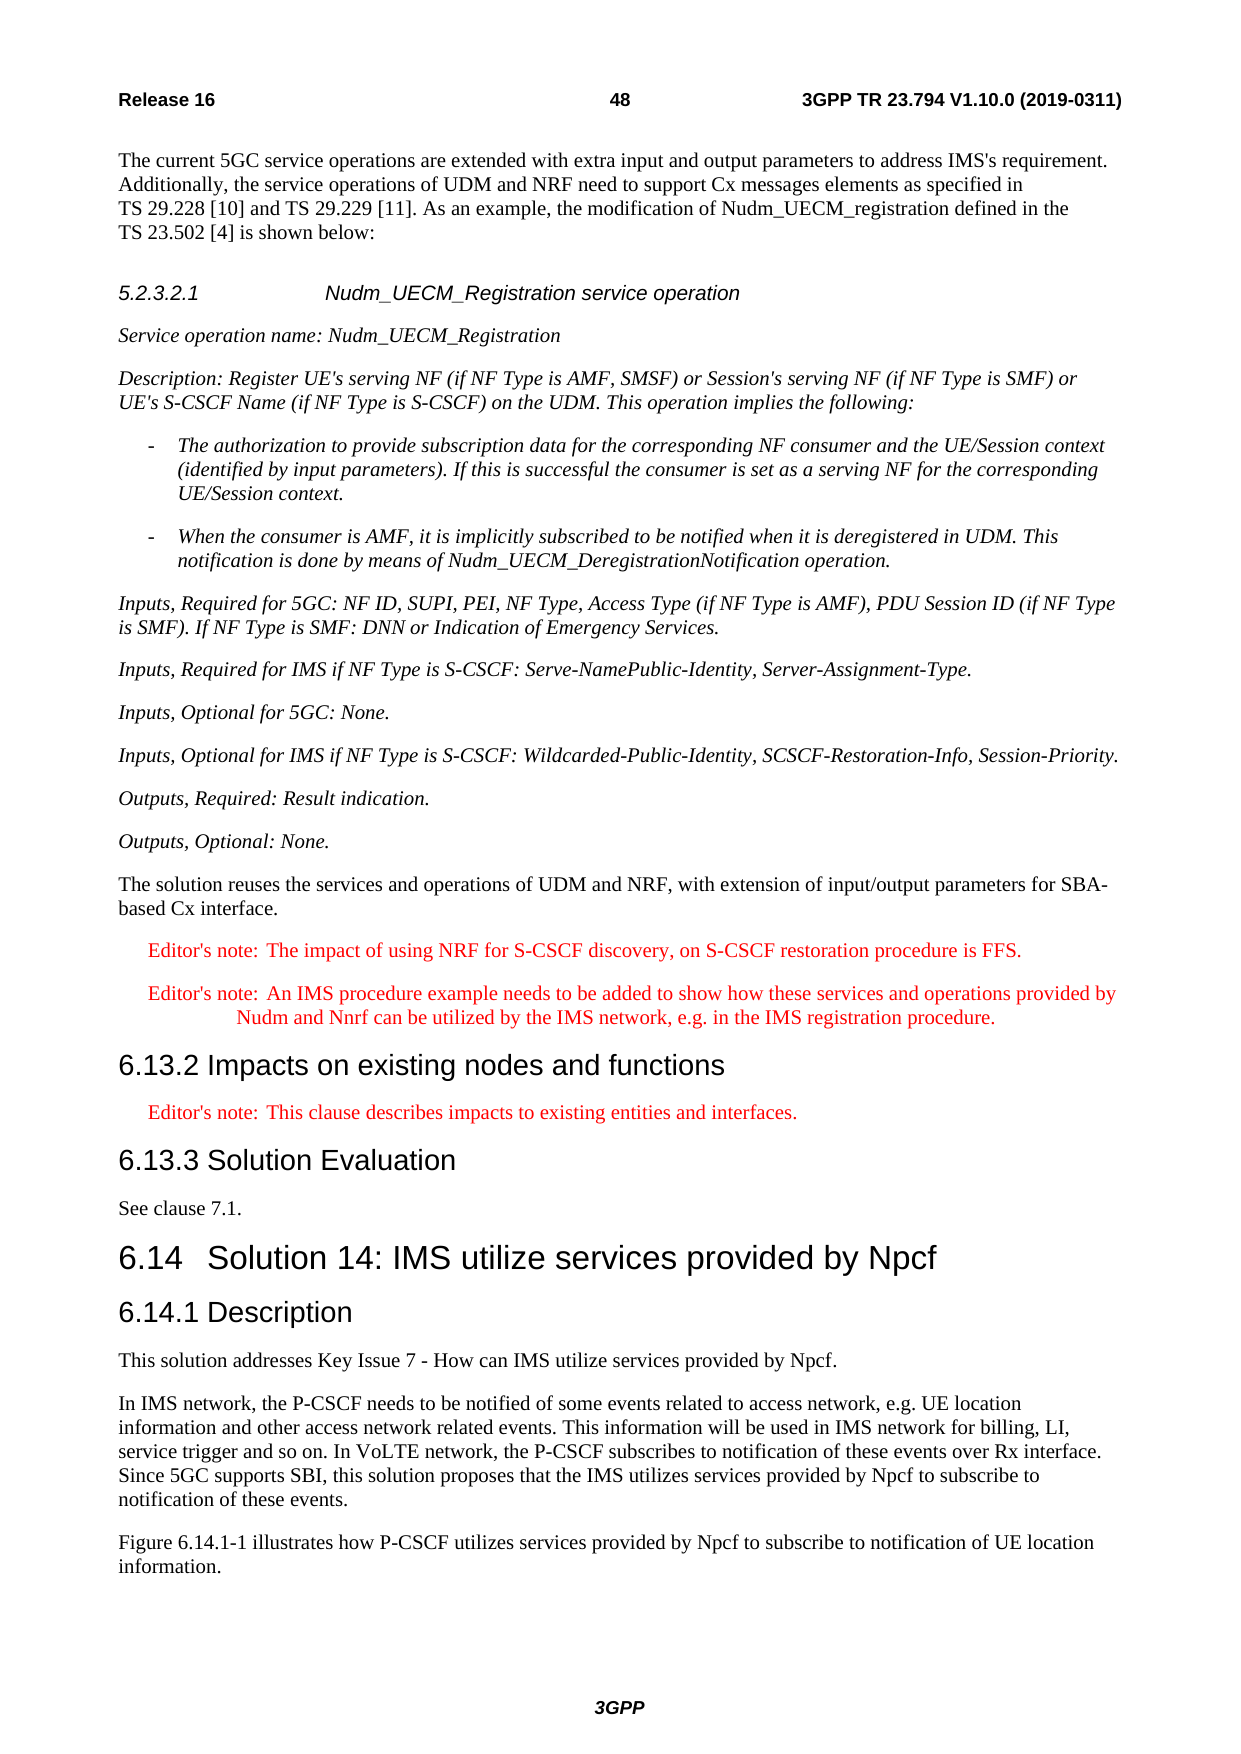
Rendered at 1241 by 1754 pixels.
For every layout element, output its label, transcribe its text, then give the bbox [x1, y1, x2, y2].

text See clause 7.1. [118, 1195, 1122, 1219]
text Editor's note: The impact of using NRF for S-CSCF discovery, on S-CSCF restoration procedure is FFS. [148, 938, 1122, 962]
text Inputs, Required for 5GC: NF ID, SUPI, PEI, NF Type, Access Type (if NF Type is AMF), PDU Session ID (if NF Type is SMF). If NF Type is SMF: DNN or Indication of Emergency Services. [118, 591, 1122, 639]
text Inputs, Optional for IMS if NF Type is S-CSCF: Wildcarded-Public-Identity, SCSCF-Restoration-Info, Session-Priority. [118, 743, 1122, 767]
text Figure 6.14.1-1 illustrates how P-CSCF utilizes services provided by Npcf to subscribe to notification of UE location information. [118, 1529, 1122, 1578]
text Outputs, Optional: None. [118, 829, 1122, 853]
subtitle 6.13.2 Impacts on existing nodes and functions [118, 1048, 1122, 1082]
subtitle 6.14 Solution 14: IMS utilize services provided by Npcf [118, 1238, 1122, 1277]
text - The authorization to provide subscription data for the corresponding NF consumer and the UE/Session context (identified by input parameters). If this is successful the consumer is set as a serving NF for the corresponding UE/Session context. [148, 433, 1122, 505]
text Outputs, Required: Result indication. [118, 786, 1122, 810]
text Service operation name: Nudm_UECM_Registration [118, 323, 1122, 347]
text Inputs, Optional for 5GC: None. [118, 700, 1122, 724]
subtitle 6.13.3 Solution Evaluation [118, 1143, 1122, 1177]
text Editor's note: An IMS procedure example needs to be added to show how these services and operations provided by Nudm and Nnrf can be utilized by the IMS network, e.g. in the IMS registration procedure. [148, 981, 1122, 1029]
text In IMS network, the P-CSCF needs to be notified of some events related to access network, e.g. UE location information and other access network related events. This information will be used in IMS network for billing, LI, service trigger and so on. In VoLTE network, the P-CSCF subscribes to notification of these events over Rx interface. Since 5GC supports SBI, this solution proposes that the IMS utilizes services provided by Npcf to subscribe to notification of these events. [118, 1391, 1122, 1511]
text Description: Register UE's serving NF (if NF Type is AMF, SMSF) or Session's serving NF (if NF Type is SMF) or UE's S-CSCF Name (if NF Type is S-CSCF) on the UDM. This operation implies the following: [118, 366, 1122, 414]
text - When the consumer is AMF, it is implicitly subscribed to be notified when it is deregistered in UDM. This notification is done by means of Nudm_UECM_DeregistrationNotification operation. [148, 524, 1122, 572]
text 5.2.3.2.1 Nudm_UECM_Registration service operation [118, 280, 1122, 304]
text Editor's note: This clause describes impacts to existing entities and interfaces. [148, 1100, 1122, 1124]
text This solution addresses Key Issue 7 - How can IMS utilize services provided by Npcf. [118, 1348, 1122, 1372]
text The current 5GC service operations are extended with extra input and output parameters to address IMS's requirement. Additionally, the service operations of UDM and NRF need to support Cx messages elements as specified in TS 29.228 [10] and TS 29.229 [11]. As an example, the modification of Nudm_UECM_registration defined in the TS 23.502 [4] is shown below: [118, 147, 1122, 244]
subtitle 6.14.1 Description [118, 1295, 1122, 1329]
text Inputs, Required for IMS if NF Type is S-CSCF: Serve-NamePublic-Identity, Server-Assignment-Type. [118, 657, 1122, 681]
text The solution reuses the services and operations of UDM and NRF, with extension of input/output parameters for SBA-based Cx interface. [118, 871, 1122, 919]
